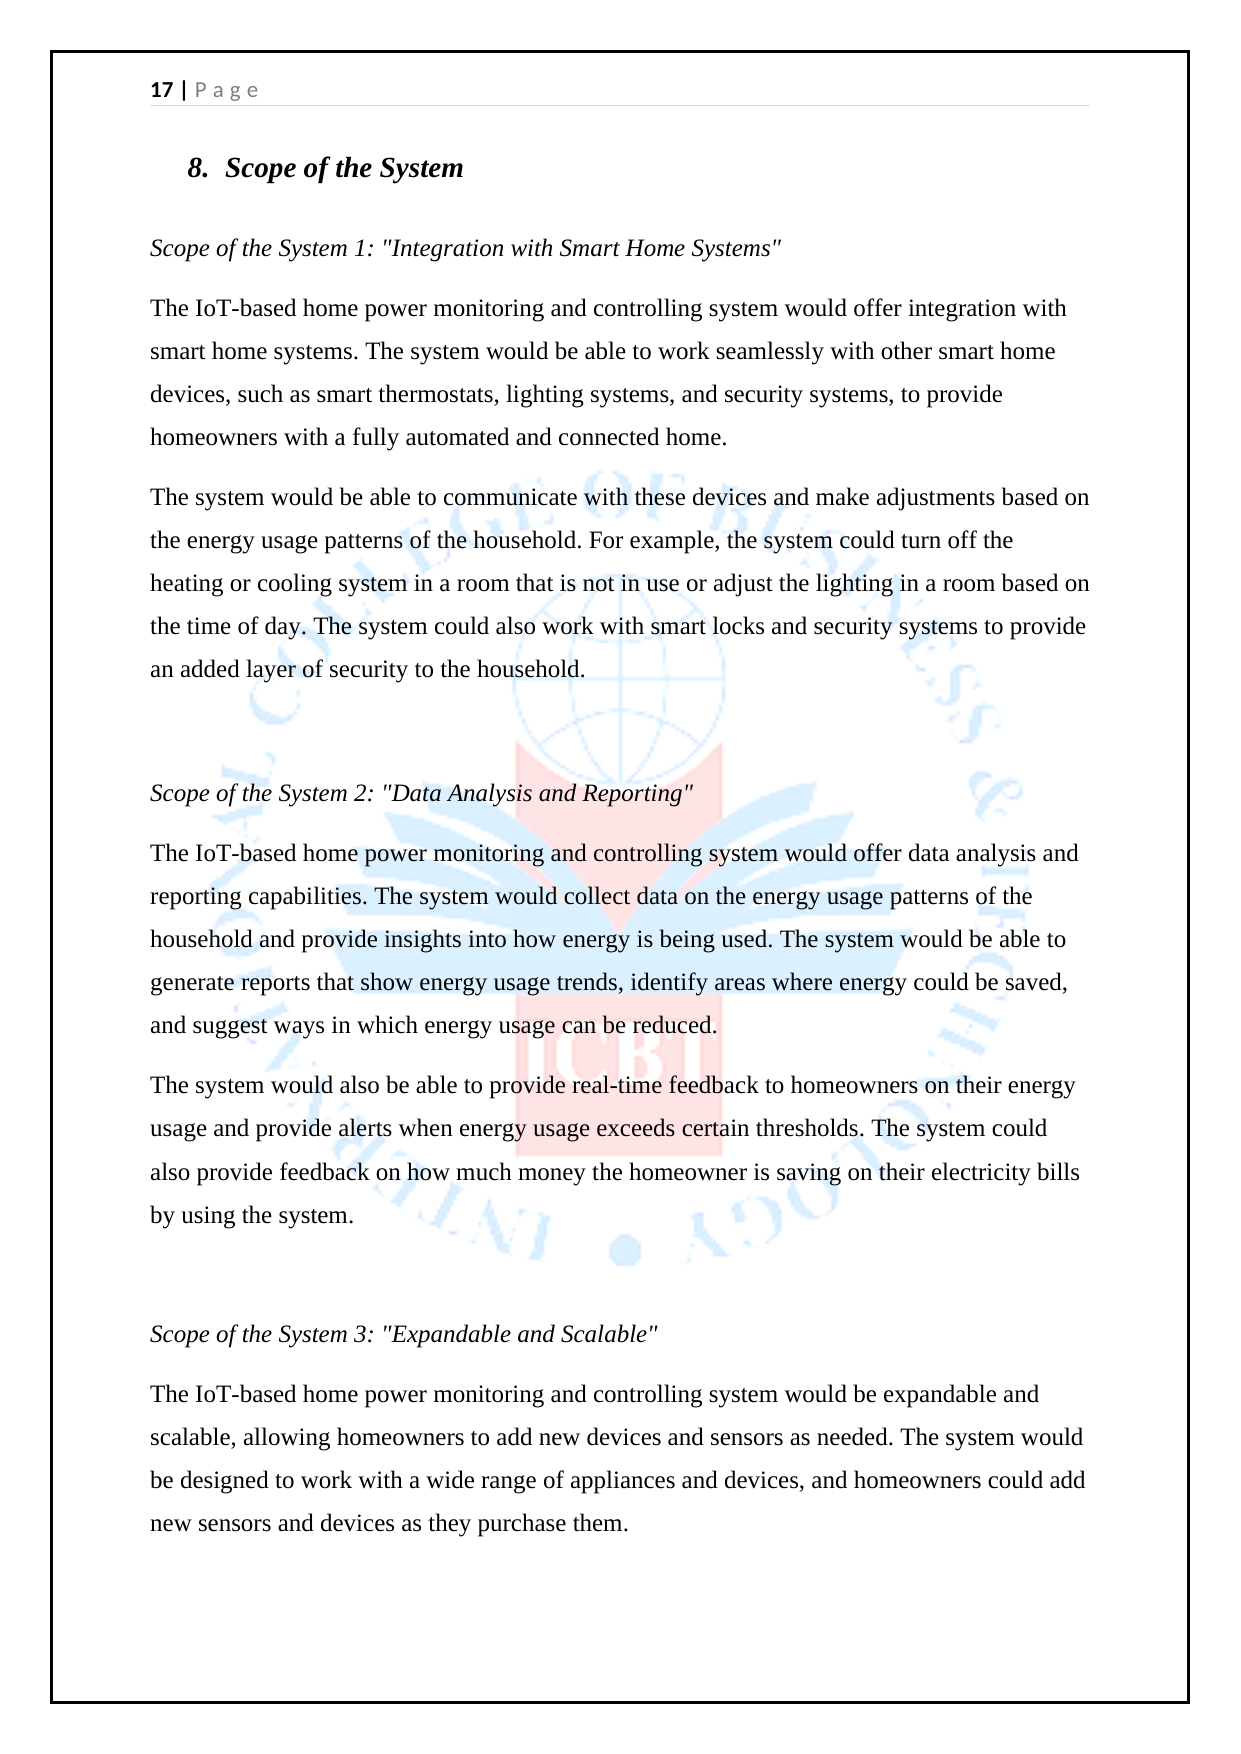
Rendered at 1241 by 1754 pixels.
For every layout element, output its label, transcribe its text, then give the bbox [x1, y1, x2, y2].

text The IoT-based home power monitoring and controlling system would be expandable and scalable, allowing homeowners to add new devices and sensors as needed. The system would be designed to work with a wide range of appliances and devices, and homeowners could add new sensors and devices as they purchase them. [150, 1379, 1090, 1537]
text Scope of the System 1: "Integration with Smart Home Systems" [150, 233, 1090, 262]
subtitle Scope of the System [187, 150, 1090, 183]
text Scope of the System 3: "Expandable and Scalable" [150, 1319, 1090, 1348]
text The system would also be able to provide real-time feedback to homeowners on their energy usage and provide alerts when energy usage exceeds certain thresholds. The system could also provide feedback on how much money the homeowner is saving on their electricity bills by using the system. [150, 1070, 1090, 1228]
text The IoT-based home power monitoring and controlling system would offer integration with smart home systems. The system would be able to work seamlessly with other smart home devices, such as smart thermostats, lighting systems, and security systems, to provide homeowners with a fully automated and connected home. [150, 293, 1090, 451]
text The IoT-based home power monitoring and controlling system would offer data analysis and reporting capabilities. The system would collect data on the energy usage patterns of the household and provide insights into how energy is being used. The system would be able to generate reports that show energy usage trends, identify areas where energy could be saved, and suggest ways in which energy usage can be reduced. [150, 838, 1090, 1039]
text Scope of the System 2: "Data Analysis and Reporting" [150, 778, 1090, 807]
text The system would be able to communicate with these devices and make adjustments based on the energy usage patterns of the household. For example, the system could turn off the heating or cooling system in a room that is not in use or adjust the lighting in a room based on the time of day. The system could also work with smart locks and security systems to provide an added layer of security to the household. [150, 482, 1090, 683]
